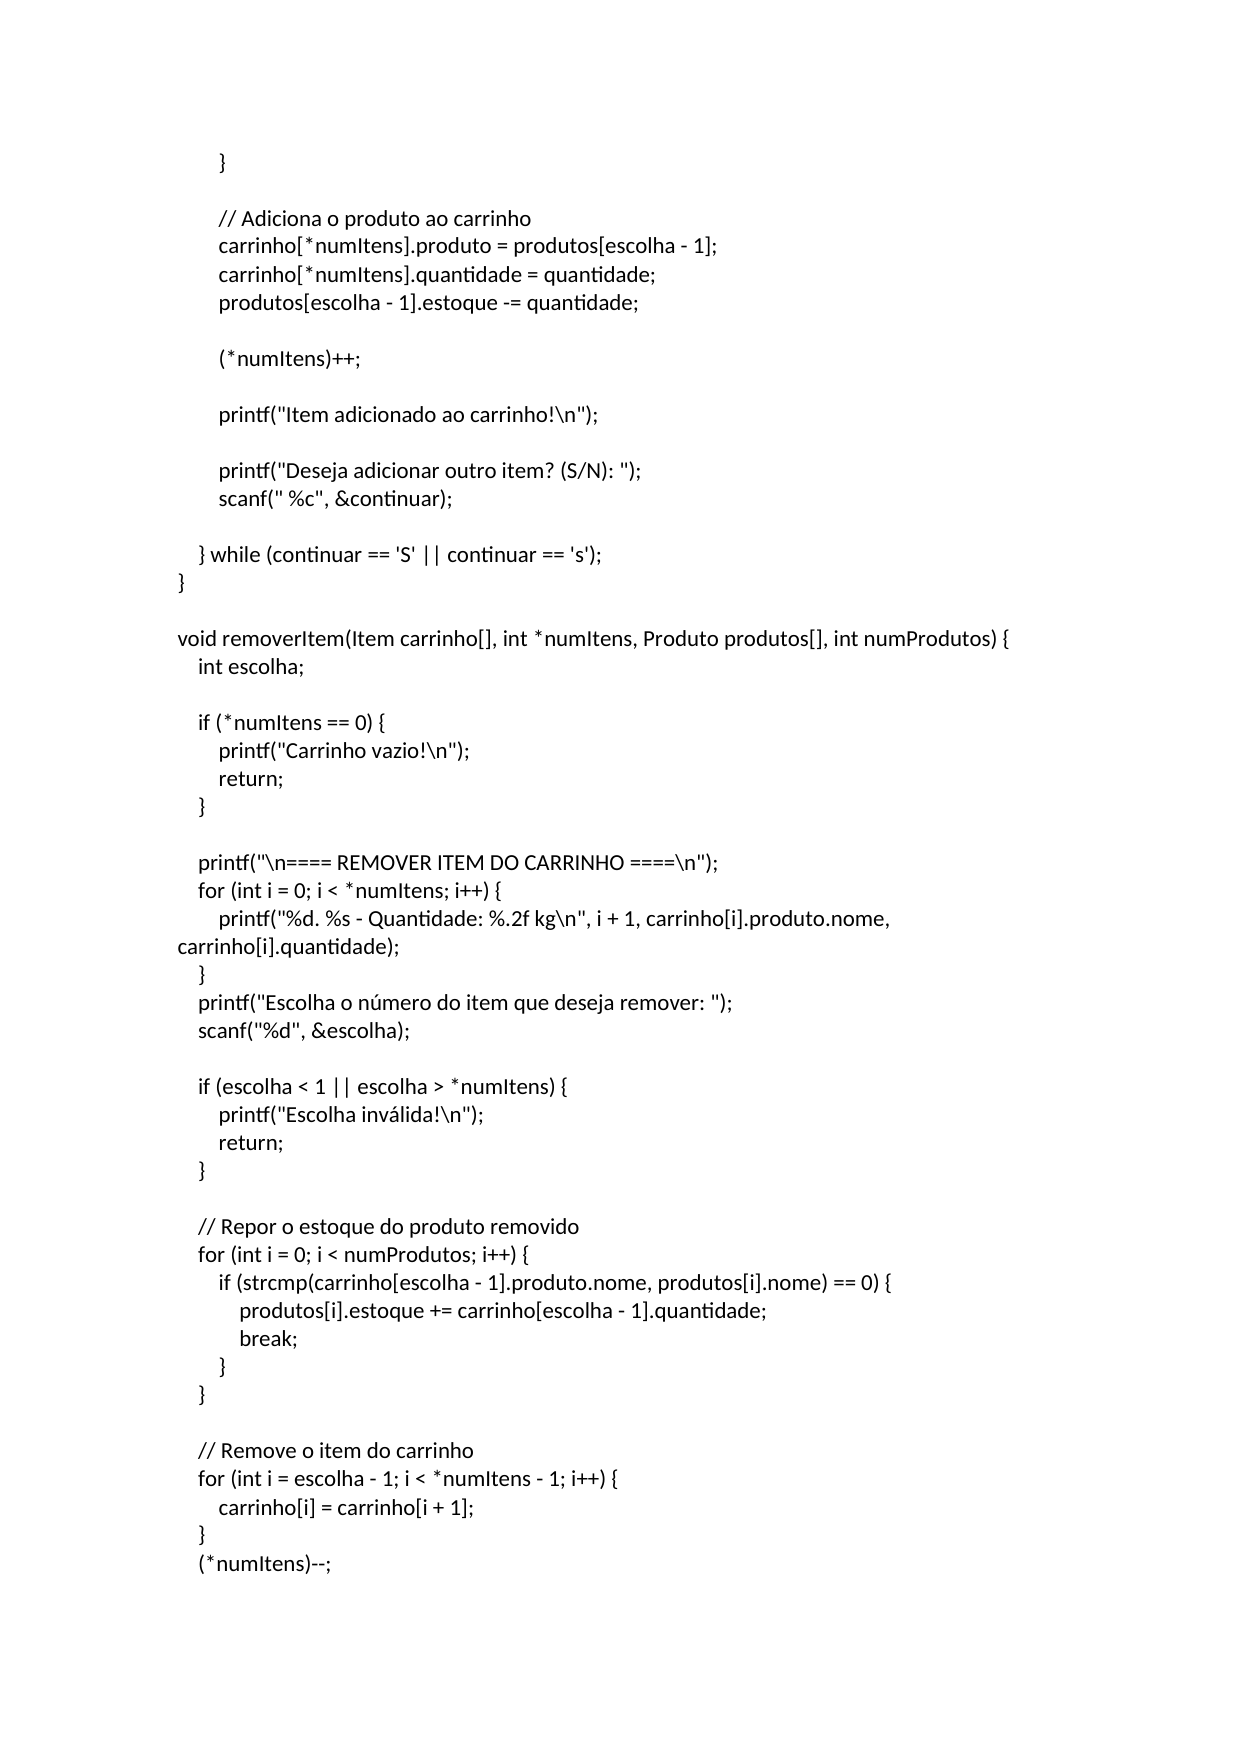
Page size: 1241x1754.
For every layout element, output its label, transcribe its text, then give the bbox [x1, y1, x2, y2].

text return; [177, 1128, 1063, 1156]
text if (escolha < 1 || escolha > *numItens) { [177, 1072, 1063, 1100]
text printf("Escolha inválida!\n"); [177, 1100, 1063, 1128]
text printf("\n==== REMOVER ITEM DO CARRINHO ====\n"); [177, 848, 1063, 876]
text return; [177, 764, 1063, 792]
text produtos[i].estoque += carrinho[escolha - 1].quantidade; [177, 1296, 1063, 1324]
text carrinho[*numItens].produto = produtos[escolha - 1]; [177, 232, 1063, 260]
text // Repor o estoque do produto removido [177, 1212, 1063, 1240]
text } [177, 1521, 1063, 1549]
text printf("Carrinho vazio!\n"); [177, 736, 1063, 764]
text // Adiciona o produto ao carrinho [177, 204, 1063, 232]
text // Remove o item do carrinho [177, 1437, 1063, 1464]
text } [177, 1381, 1063, 1408]
text printf("%d. %s - Quantidade: %.2f kg\n", i + 1, carrinho[i].produto.nome, carrinho[i].quantidade); [177, 904, 1063, 960]
text carrinho[i] = carrinho[i + 1]; [177, 1493, 1063, 1521]
text (*numItens)--; [177, 1549, 1063, 1577]
text (*numItens)++; [177, 344, 1063, 372]
text } while (continuar == 'S' || continuar == 's'); [177, 540, 1063, 568]
text scanf(" %c", &continuar); [177, 484, 1063, 512]
text int escolha; [177, 652, 1063, 680]
text scanf("%d", &escolha); [177, 1016, 1063, 1044]
text printf("Escolha o número do item que deseja remover: "); [177, 988, 1063, 1016]
text } [177, 1156, 1063, 1184]
text } [177, 1352, 1063, 1381]
text } [177, 568, 1063, 596]
text } [177, 960, 1063, 988]
text carrinho[*numItens].quantidade = quantidade; [177, 260, 1063, 288]
text printf("Deseja adicionar outro item? (S/N): "); [177, 456, 1063, 484]
text for (int i = 0; i < numProdutos; i++) { [177, 1240, 1063, 1268]
text break; [177, 1324, 1063, 1352]
text } [177, 148, 1063, 176]
text if (strcmp(carrinho[escolha - 1].produto.nome, produtos[i].nome) == 0) { [177, 1268, 1063, 1296]
text for (int i = 0; i < *numItens; i++) { [177, 876, 1063, 904]
text void removerItem(Item carrinho[], int *numItens, Produto produtos[], int numProdutos) { [177, 624, 1063, 652]
text if (*numItens == 0) { [177, 708, 1063, 736]
text } [177, 792, 1063, 820]
text produtos[escolha - 1].estoque -= quantidade; [177, 288, 1063, 316]
text for (int i = escolha - 1; i < *numItens - 1; i++) { [177, 1464, 1063, 1493]
text printf("Item adicionado ao carrinho!\n"); [177, 400, 1063, 428]
